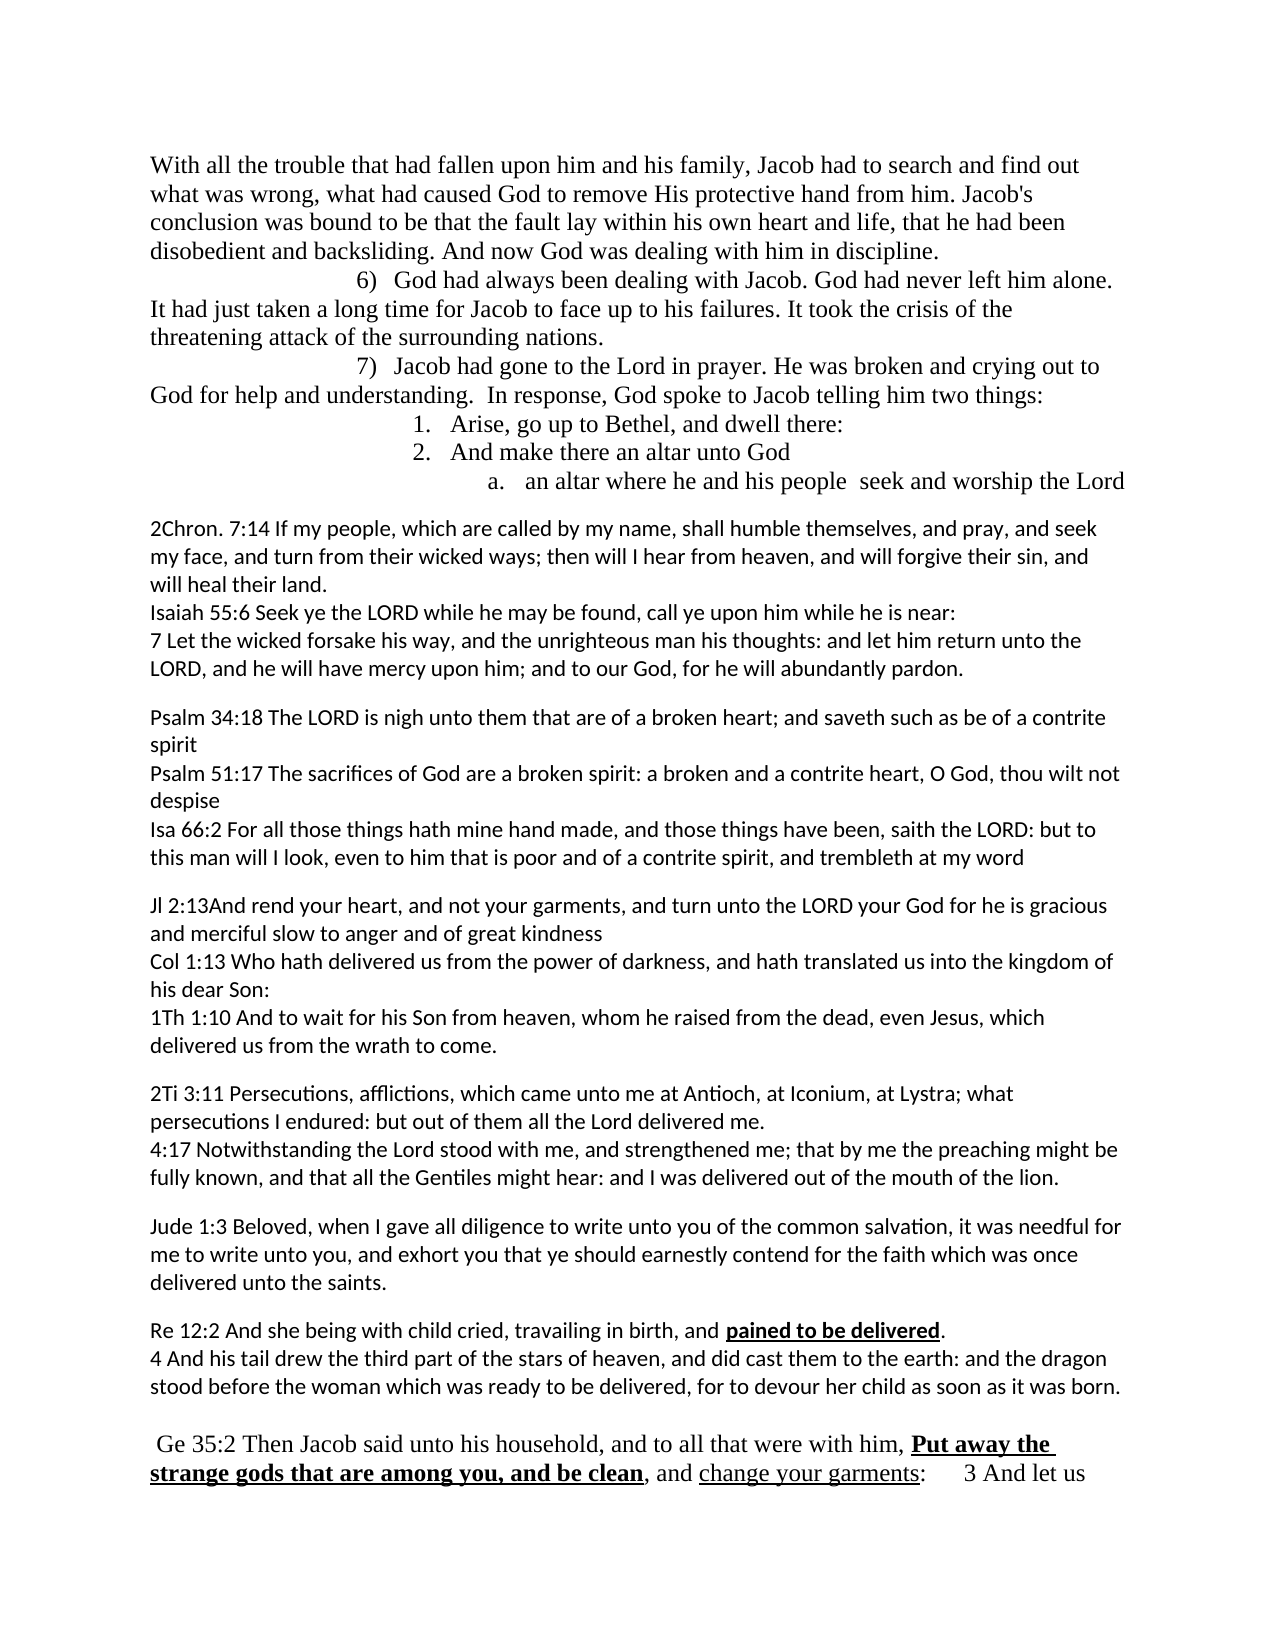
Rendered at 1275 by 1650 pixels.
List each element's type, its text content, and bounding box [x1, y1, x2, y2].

list an altar where he and his people seek and worship the Lord [487, 466, 1125, 495]
text Jude 1:3 Beloved, when I gave all diligence to write unto you of the common salvation, it was needful for me to write unto you, and exhort you that ye should earnestly contend for the faith which was once delivered unto the saints. [150, 1212, 1125, 1296]
text Psalm 34:18 The LORD is nigh unto them that are of a broken heart; and saveth such as be of a contrite spirit Psalm 51:17 The sacrifices of God are a broken spirit: a broken and a contrite heart, O God, thou wilt not despise Isa 66:2 For all those things hath mine hand made, and those things have been, saith the LORD: but to this man will I look, even to him that is poor and of a contrite spirit, and trembleth at my word [150, 703, 1125, 871]
text 2Ti 3:11 Persecutions, afflictions, which came unto me at Antioch, at Iconium, at Lystra; what persecutions I endured: but out of them all the Lord delivered me. 4:17 Notwithstanding the Lord stood with me, and strengthened me; that by me the preaching might be fully known, and that all the Gentiles might hear: and I was delivered out of the mouth of the lion. [150, 1079, 1125, 1192]
text God for help and understanding. In response, God spoke to Jacob telling him two things: [150, 380, 1125, 409]
list Arise, go up to Bethel, and dwell there: [412, 409, 1125, 437]
text Re 12:2 And she being with child cried, travailing in birth, and pained to be delivered. 4 And his tail drew the third part of the stars of heaven, and did cast them to the earth: and the dragon stood before the woman which was ready to be delivered, for to devour her child as soon as it was born. [150, 1316, 1125, 1400]
text Jl 2:13And rend your heart, and not your garments, and turn unto the LORD your God for he is gracious and merciful slow to anger and of great kindness Col 1:13 Who hath delivered us from the power of darkness, and hath translated us into the kingdom of his dear Son: 1Th 1:10 And to wait for his Son from heaven, whom he raised from the dead, even Jesus, which delivered us from the wrath to come. [150, 891, 1125, 1059]
text It had just taken a long time for Jacob to face up to his failures. It took the crisis of the threatening attack of the surrounding nations. [150, 294, 1125, 351]
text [150, 1429, 1125, 1487]
text With all the trouble that had fallen upon him and his family, Jacob had to search and find out what was wrong, what had caused God to remove His protective hand from him. Jacob's conclusion was bound to be that the fault lay within his own heart and life, that he had been disobedient and backsliding. And now God was dealing with him in discipline. [150, 150, 1125, 265]
text 2Chron. 7:14 If my people, which are called by my name, shall humble themselves, and pray, and seek my face, and turn from their wicked ways; then will I hear from heaven, and will forgive their sin, and will heal their land. Isaiah 55:6 Seek ye the LORD while he may be found, call ye upon him while he is near: 7 Let the wicked forsake his way, and the unrighteous man his thoughts: and let him return unto the LORD, and he will have mercy upon him; and to our God, for he will abundantly pardon. [150, 514, 1125, 682]
list And make there an altar unto God [412, 437, 1125, 466]
list God had always been dealing with Jacob. God had never left him alone. [356, 265, 1125, 294]
list Jacob had gone to the Lord in prayer. He was broken and crying out to [356, 351, 1125, 380]
